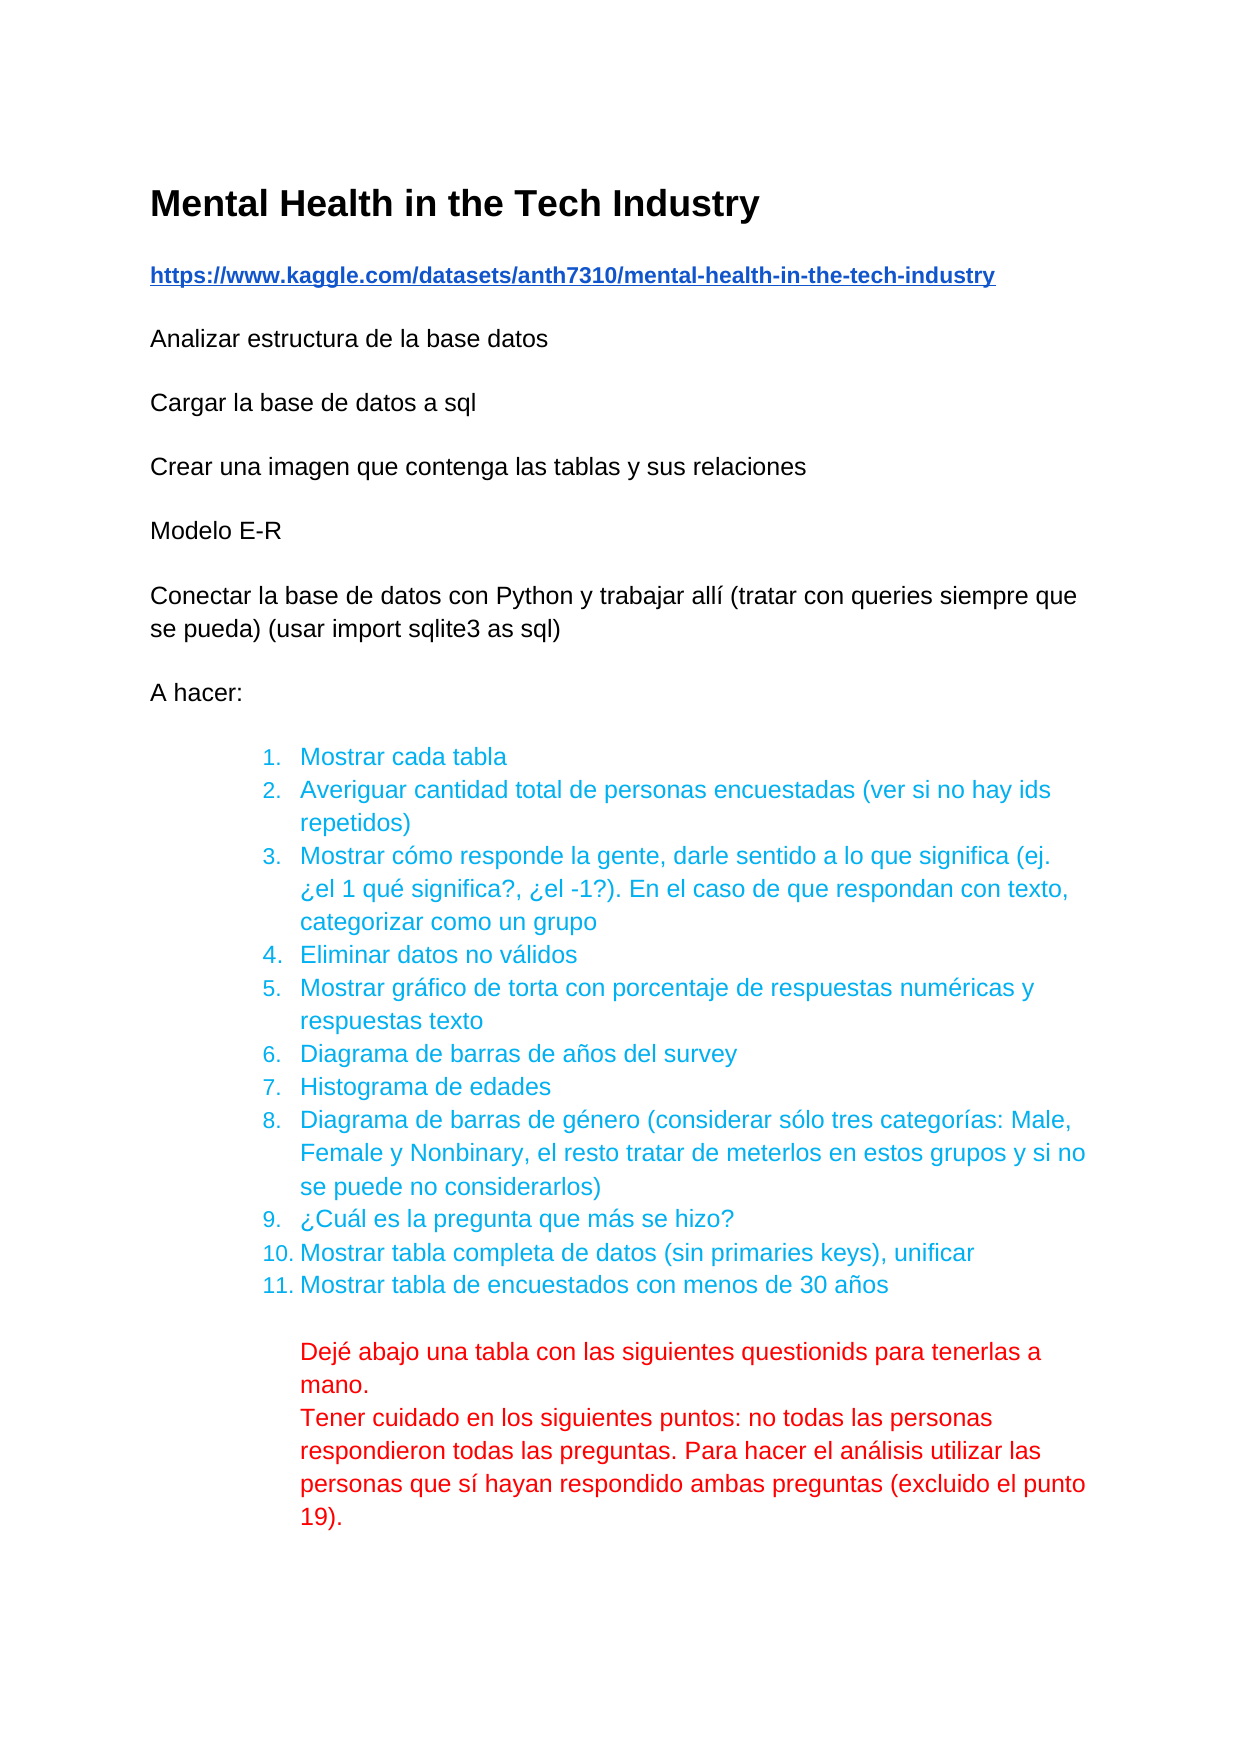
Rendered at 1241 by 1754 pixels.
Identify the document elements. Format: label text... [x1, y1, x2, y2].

text Tener cuidado en los siguientes puntos: no todas las personas respondieron todas las preguntas. Para hacer el análisis utilizar las personas que sí hayan respondido ambas preguntas (excluido el punto 19). [300, 1403, 1090, 1530]
list Mostrar gráfico de torta con porcentaje de respuestas numéricas y respuestas texto [262, 973, 1090, 1035]
list Diagrama de barras de años del survey [262, 1039, 1090, 1068]
list Mostrar cómo responde la gente, darle sentido a lo que significa (ej. ¿el 1 qué significa?, ¿el -1?). En el caso de que respondan con texto, categorizar como un grupo [262, 841, 1090, 936]
text https://www.kaggle.com/datasets/anth7310/mental-health-in-the-tech-industry [150, 262, 1090, 288]
list ¿Cuál es la pregunta que más se hizo? [262, 1204, 1090, 1233]
list Mostrar tabla de encuestados con menos de 30 años [262, 1271, 1090, 1299]
list Averiguar cantidad total de personas encuestadas (ver si no hay ids repetidos) [262, 775, 1090, 837]
text Crear una imagen que contenga las tablas y sus relaciones [150, 452, 1090, 481]
text Cargar la base de datos a sql [150, 388, 1090, 417]
list Histograma de edades [262, 1072, 1090, 1101]
text Conectar la base de datos con Python y trabajar allí (tratar con queries siempre que se pueda) (usar import sqlite3 as sql) [150, 581, 1090, 642]
list Diagrama de barras de género (considerar sólo tres categorías: Male, Female y Nonbinary, el resto tratar de meterlos en estos grupos y si no se puede no considerarlos) [262, 1105, 1090, 1200]
list Mostrar tabla completa de datos (sin primaries keys), unificar [262, 1237, 1090, 1266]
text Analizar estructura de la base datos [150, 323, 1090, 352]
text Dejé abajo una tabla con las siguientes questionids para tenerlas a mano. [300, 1337, 1090, 1398]
text Modelo E-R [150, 516, 1090, 545]
list Eliminar datos no válidos [262, 940, 1090, 969]
text A hacer: [150, 678, 1090, 707]
list Mostrar cada tabla [262, 742, 1090, 771]
text Mental Health in the Tech Industry [150, 181, 1090, 224]
